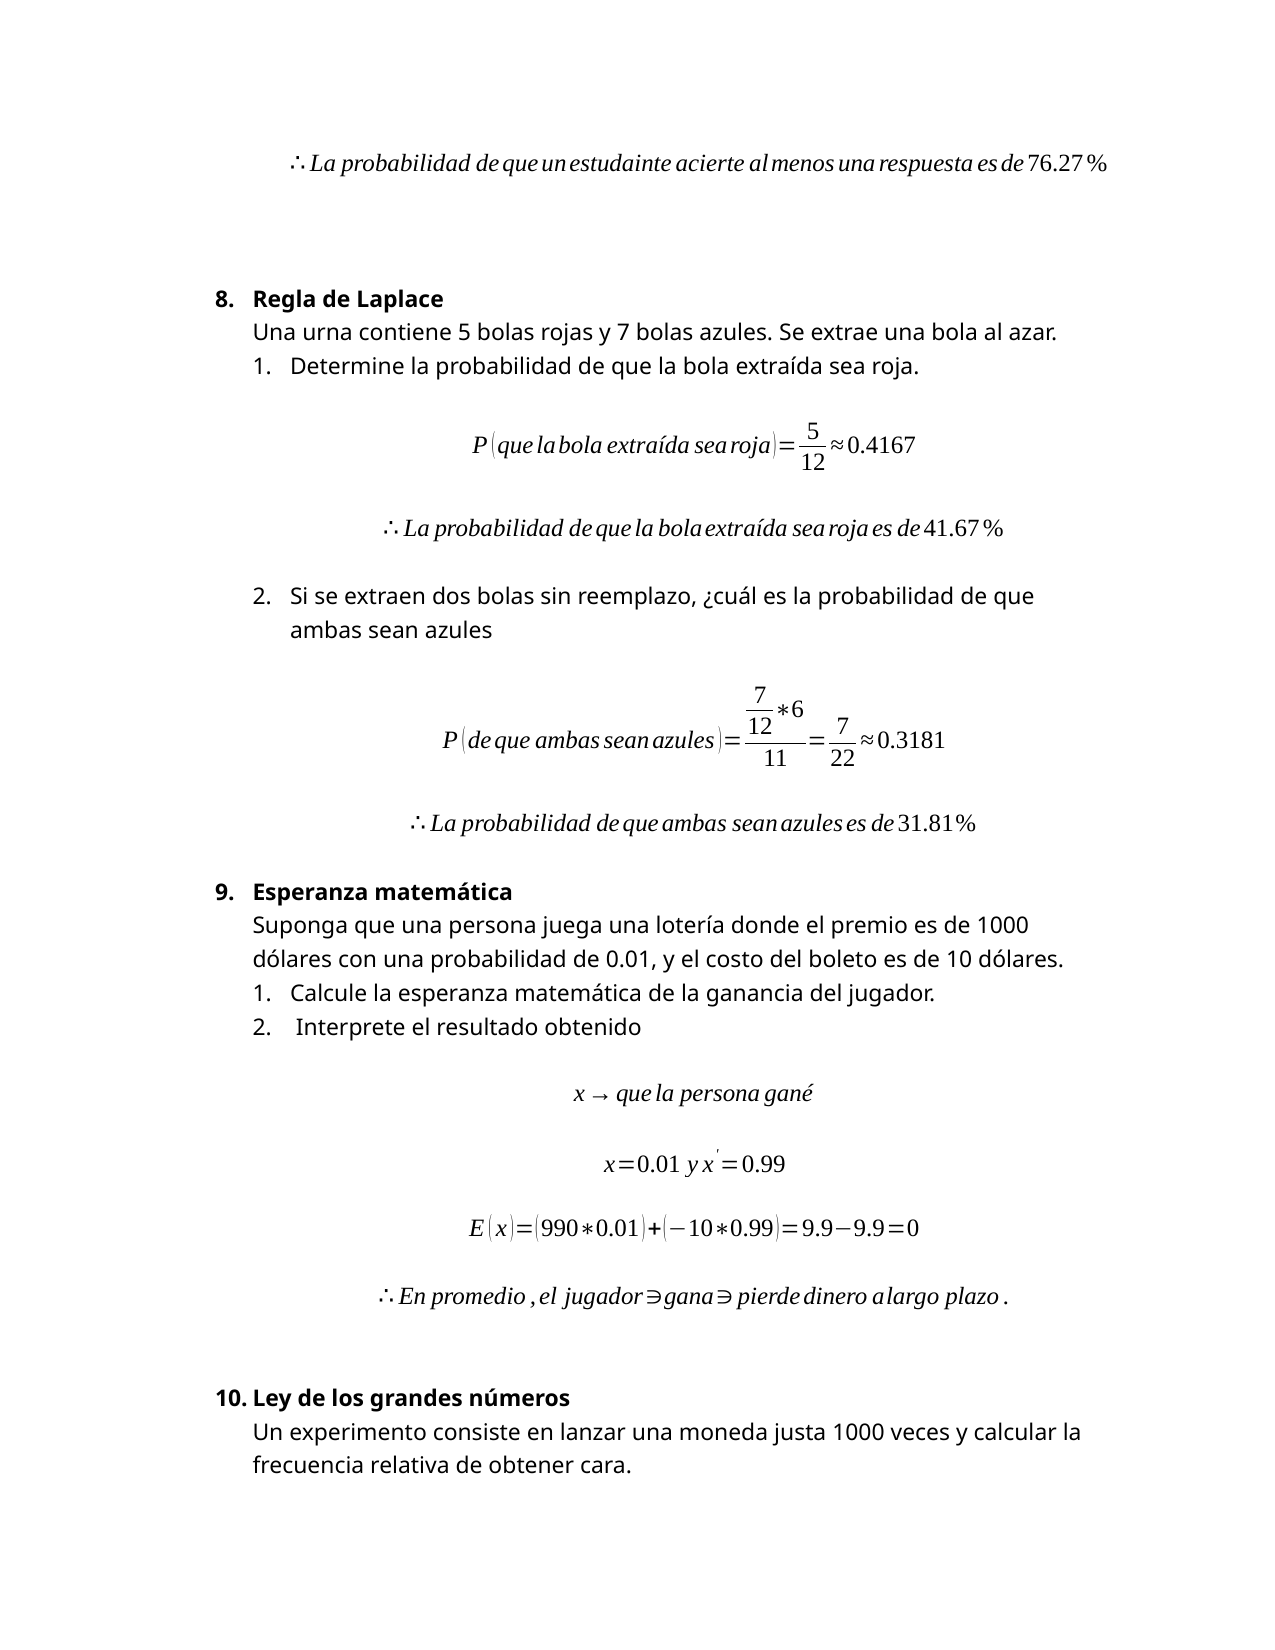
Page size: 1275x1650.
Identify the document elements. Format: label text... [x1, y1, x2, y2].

list Ley de los grandes números [215, 1382, 1098, 1413]
list Determine la probabilidad de que la bola extraída sea roja. [252, 350, 1098, 381]
list Regla de Laplace [215, 283, 1098, 314]
list Esperanza matemática [215, 876, 1098, 907]
list Una urna contiene 5 bolas rojas y 7 bolas azules. Se extrae una bola al azar. [252, 316, 1098, 348]
list Suponga que una persona juega una lotería donde el premio es de 1000 dólares con una probabilidad de 0.01, y el costo del boleto es de 10 dólares. [252, 909, 1098, 974]
list Si se extraen dos bolas sin reemplazo, ¿cuál es la probabilidad de que ambas sean azules [252, 580, 1098, 645]
list Calcule la esperanza matemática de la ganancia del jugador. [252, 977, 1098, 1008]
list Un experimento consiste en lanzar una moneda justa 1000 veces y calcular la frecuencia relativa de obtener cara. [252, 1416, 1098, 1481]
list Interprete el resultado obtenido [252, 1011, 1098, 1042]
